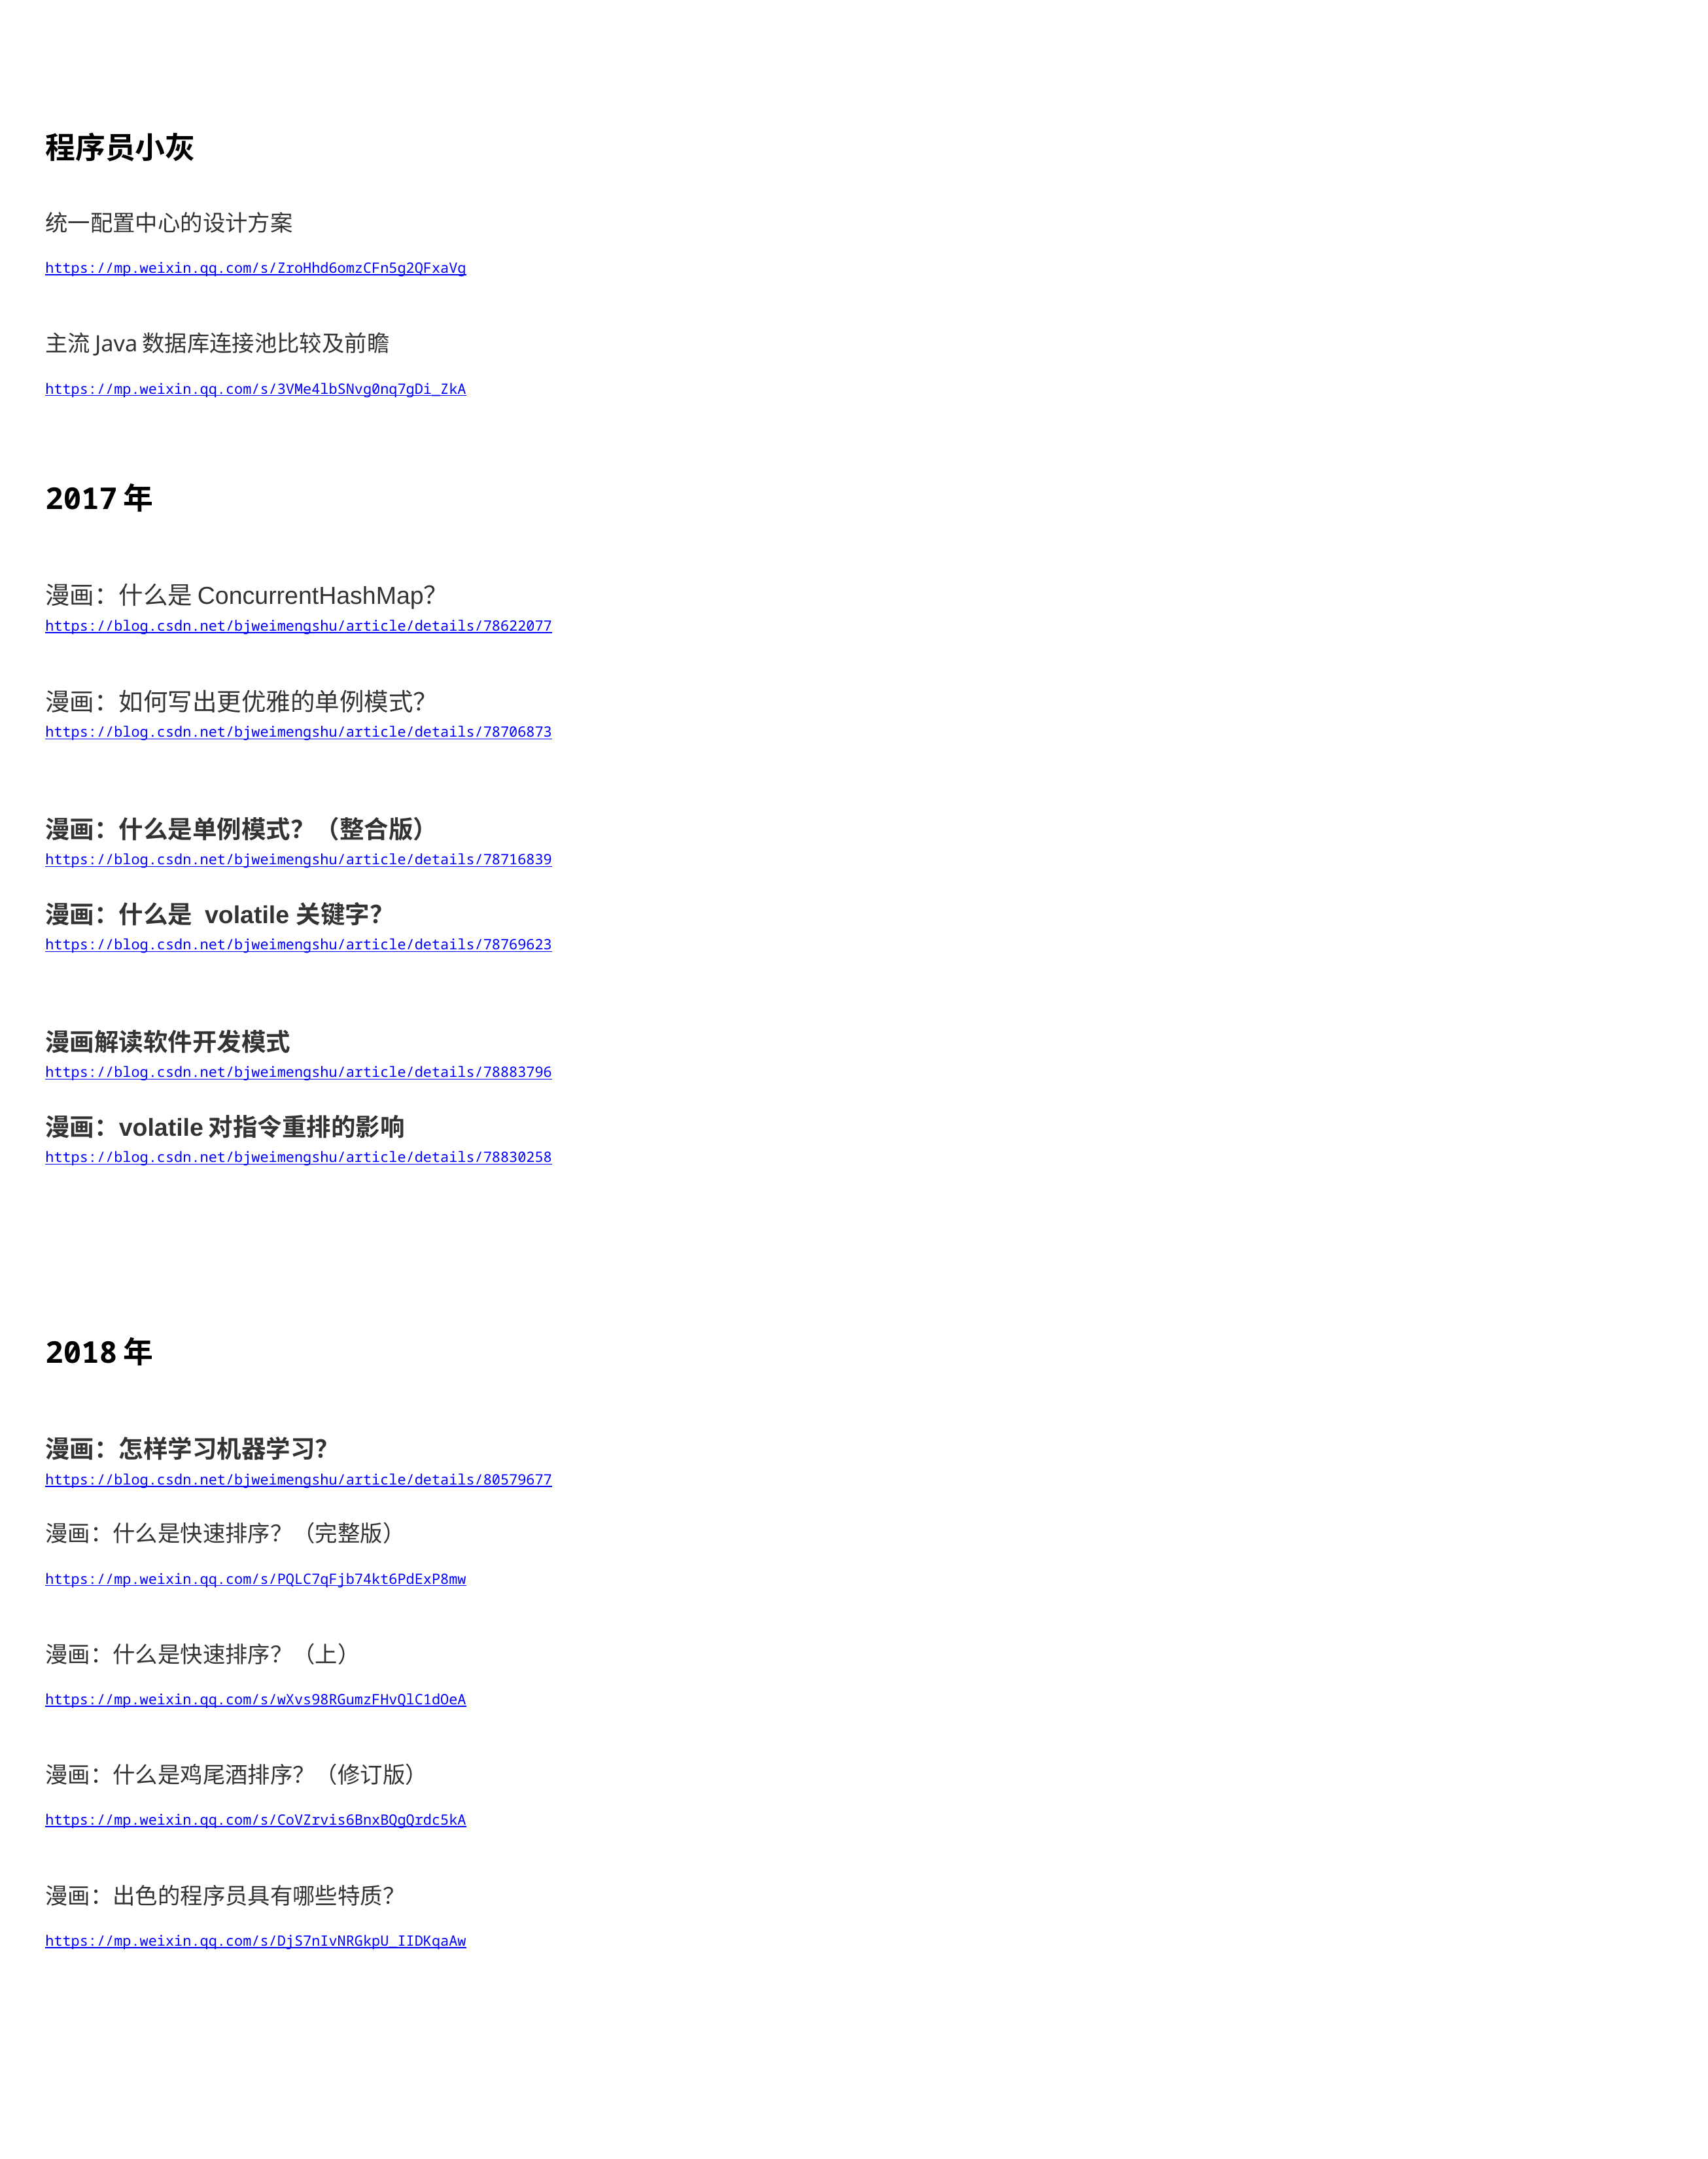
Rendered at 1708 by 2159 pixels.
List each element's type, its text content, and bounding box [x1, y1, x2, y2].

subtitle 漫画：出色的程序员具有哪些特质？ [45, 1872, 1662, 1915]
subtitle 漫画：什么是快速排序？（上） [45, 1632, 1662, 1674]
subtitle 统一配置中心的设计方案 [45, 200, 1662, 243]
subtitle 漫画：什么是鸡尾酒排序？（修订版） [45, 1752, 1662, 1795]
text 漫画：如何写出更优雅的单例模式？ [45, 678, 1662, 721]
text https://blog.csdn.net/bjweimengshu/article/details/78883796 [45, 1061, 1662, 1082]
text https://blog.csdn.net/bjweimengshu/article/details/78716839 [45, 849, 1662, 869]
subtitle 漫画解读软件开发模式 [45, 1019, 1662, 1061]
subtitle 主流Java数据库连接池比较及前瞻 [45, 321, 1662, 363]
text https://mp.weixin.qq.com/s/DjS7nIvNRGkpU_IIDKqaAw [45, 1929, 1662, 1951]
text https://mp.weixin.qq.com/s/PQLC7qFjb74kt6PdExP8mw [45, 1568, 1662, 1589]
subtitle 漫画：什么是单例模式？（整合版） [45, 806, 1662, 849]
subtitle 漫画：volatile对指令重排的影响 [45, 1104, 1662, 1146]
text 漫画：怎样学习机器学习？ [45, 1405, 1662, 1468]
subtitle 2018年 [45, 1318, 1662, 1382]
text https://mp.weixin.qq.com/s/3VMe4lbSNvg0nq7gDi_ZkA [45, 377, 1662, 399]
text https://blog.csdn.net/bjweimengshu/article/details/78830258 [45, 1146, 1662, 1167]
text https://blog.csdn.net/bjweimengshu/article/details/78706873 [45, 721, 1662, 742]
subtitle 2017年 [45, 465, 1662, 529]
text https://mp.weixin.qq.com/s/CoVZrvis6BnxBQgQrdc5kA [45, 1809, 1662, 1830]
text https://blog.csdn.net/bjweimengshu/article/details/78622077 [45, 614, 1662, 636]
text https://blog.csdn.net/bjweimengshu/article/details/80579677 [45, 1468, 1662, 1490]
subtitle 漫画：什么是 volatile 关键字？ [45, 891, 1662, 934]
text https://mp.weixin.qq.com/s/wXvs98RGumzFHvQlC1dOeA [45, 1689, 1662, 1710]
text 漫画：什么是ConcurrentHashMap？ [45, 572, 1662, 614]
subtitle 漫画：什么是快速排序？（完整版） [45, 1511, 1662, 1553]
text https://mp.weixin.qq.com/s/ZroHhd6omzCFn5g2QFxaVg [45, 257, 1662, 278]
subtitle 程序员小灰 [45, 114, 1662, 178]
text https://blog.csdn.net/bjweimengshu/article/details/78769623 [45, 934, 1662, 955]
